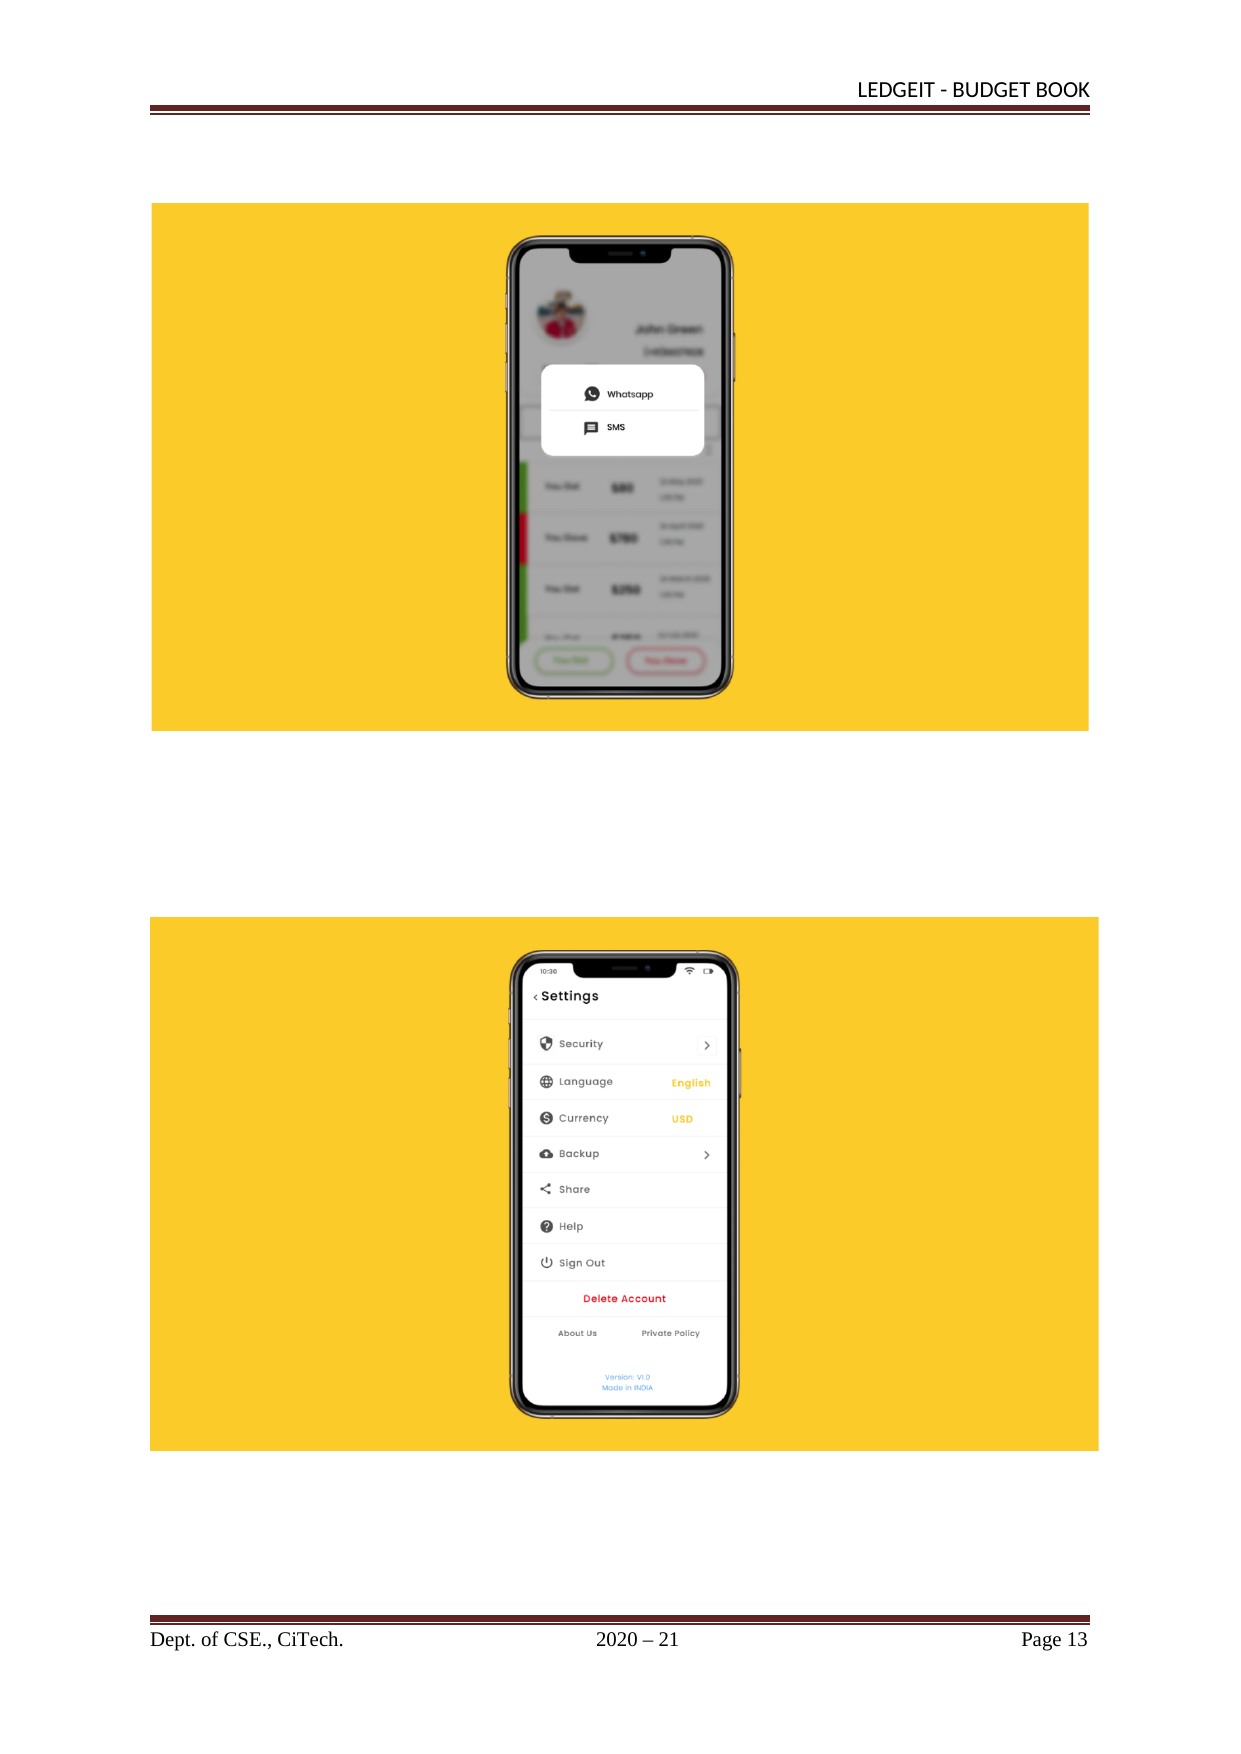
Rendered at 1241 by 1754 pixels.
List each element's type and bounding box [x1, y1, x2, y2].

picture [151, 203, 1089, 731]
picture [150, 917, 1099, 1451]
